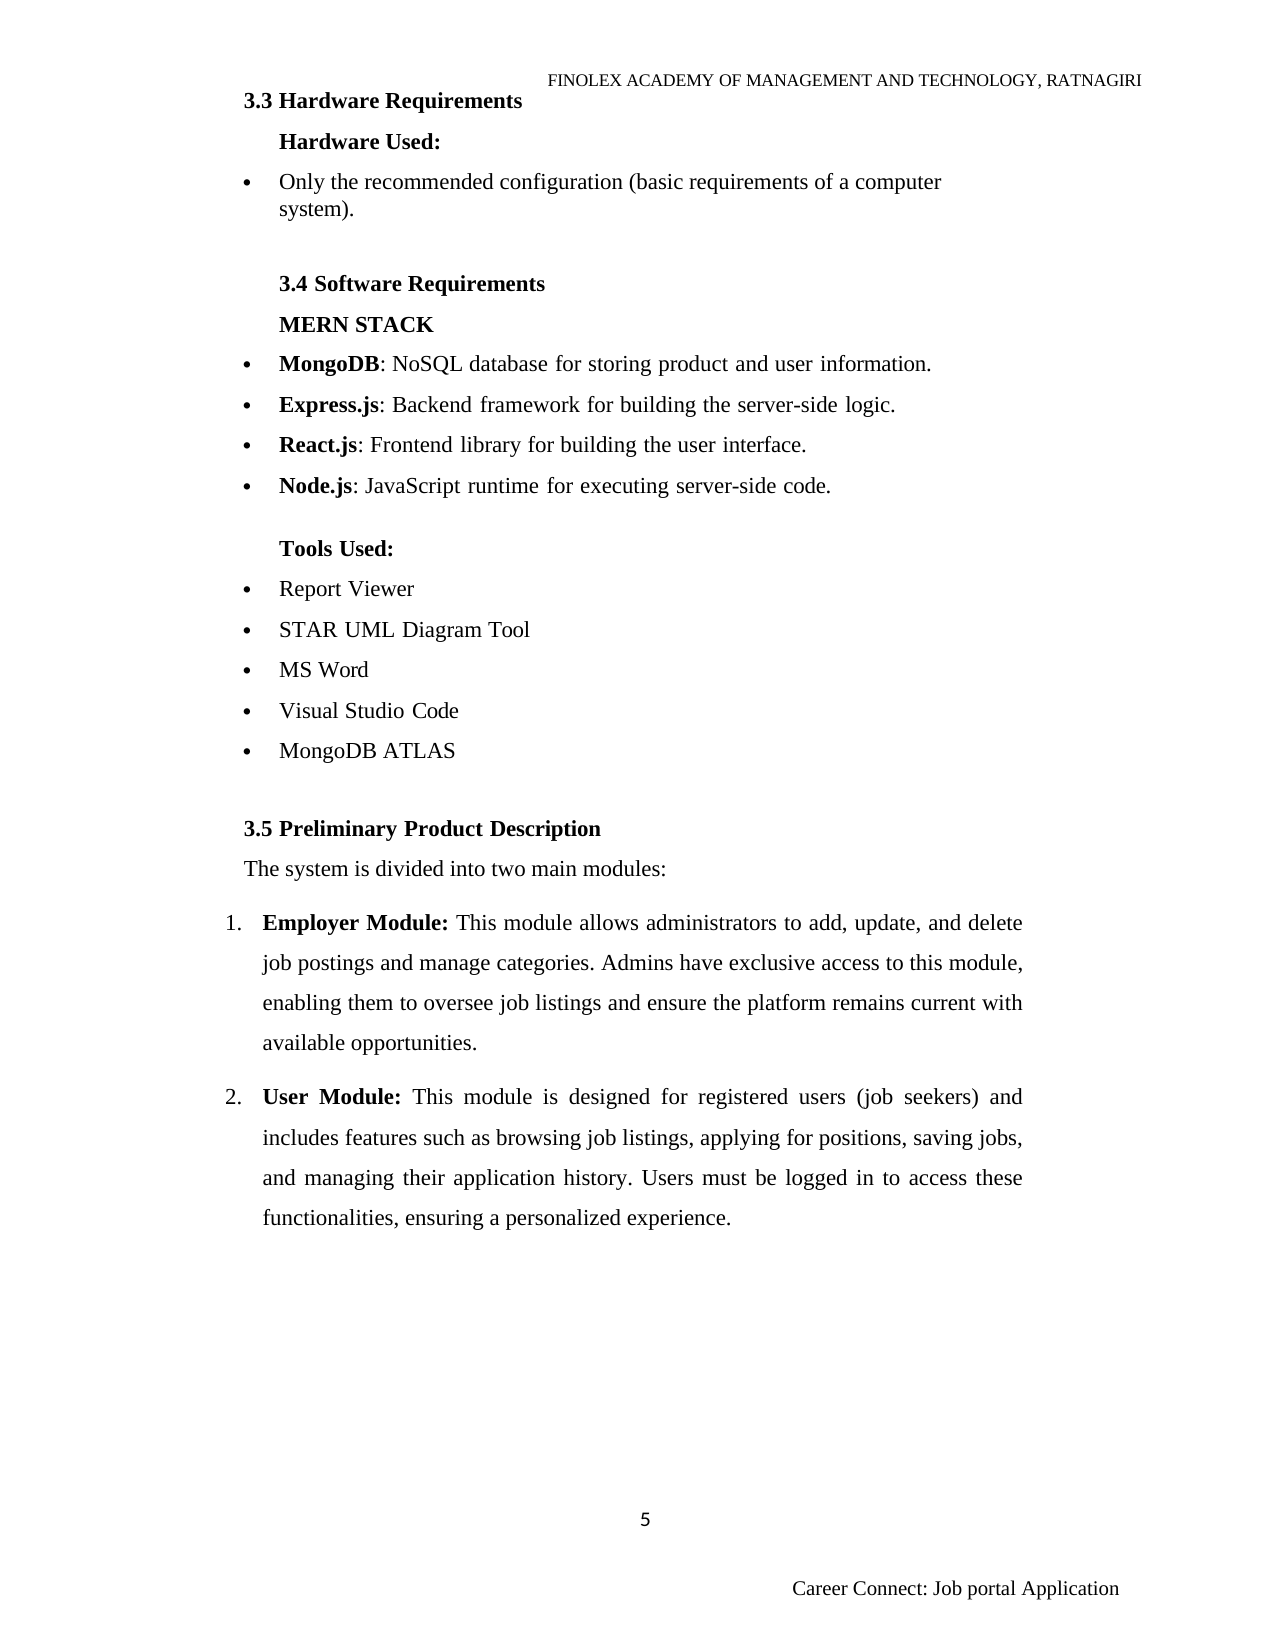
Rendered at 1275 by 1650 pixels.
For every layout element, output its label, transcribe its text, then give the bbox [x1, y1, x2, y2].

subtitle Tools Used: [279, 535, 1200, 561]
list MongoDB: NoSQL database for storing product and user information. [244, 351, 1200, 377]
list Report Viewer [244, 575, 1200, 601]
list MS Word [244, 657, 1200, 683]
list Node.js: JavaScript runtime for executing server-side code. [244, 472, 1200, 498]
subtitle Software Requirements MERN STACK [279, 270, 549, 337]
text The system is divided into two main modules: [169, 854, 1024, 881]
list Only the recommended configuration (basic requirements of a computer system). [244, 168, 954, 221]
list MongoDB ATLAS [244, 737, 1200, 764]
list Employer Module: This module allows administrators to add, update, and delete job postings and manage categories. Admins have exclusive access to this module, enabling them to oversee job listings and ensure the platform remains current with available opportunities. [225, 908, 1024, 1056]
list React.js: Frontend library for building the user interface. [244, 432, 1200, 458]
subtitle Preliminary Product Description [244, 814, 1200, 841]
list Hardware Requirements Hardware Used: [244, 87, 527, 154]
list Express.js: Backend framework for building the server-side logic. [244, 391, 1200, 417]
list User Module: This module is designed for registered users (job seekers) and includes features such as browsing job listings, applying for positions, saving jobs, and managing their application history. Users must be logged in to access these functionalities, ensuring a personalized experience. [225, 1083, 1024, 1231]
list Visual Studio Code [244, 697, 1200, 723]
list STAR UML Diagram Tool [244, 616, 1200, 642]
